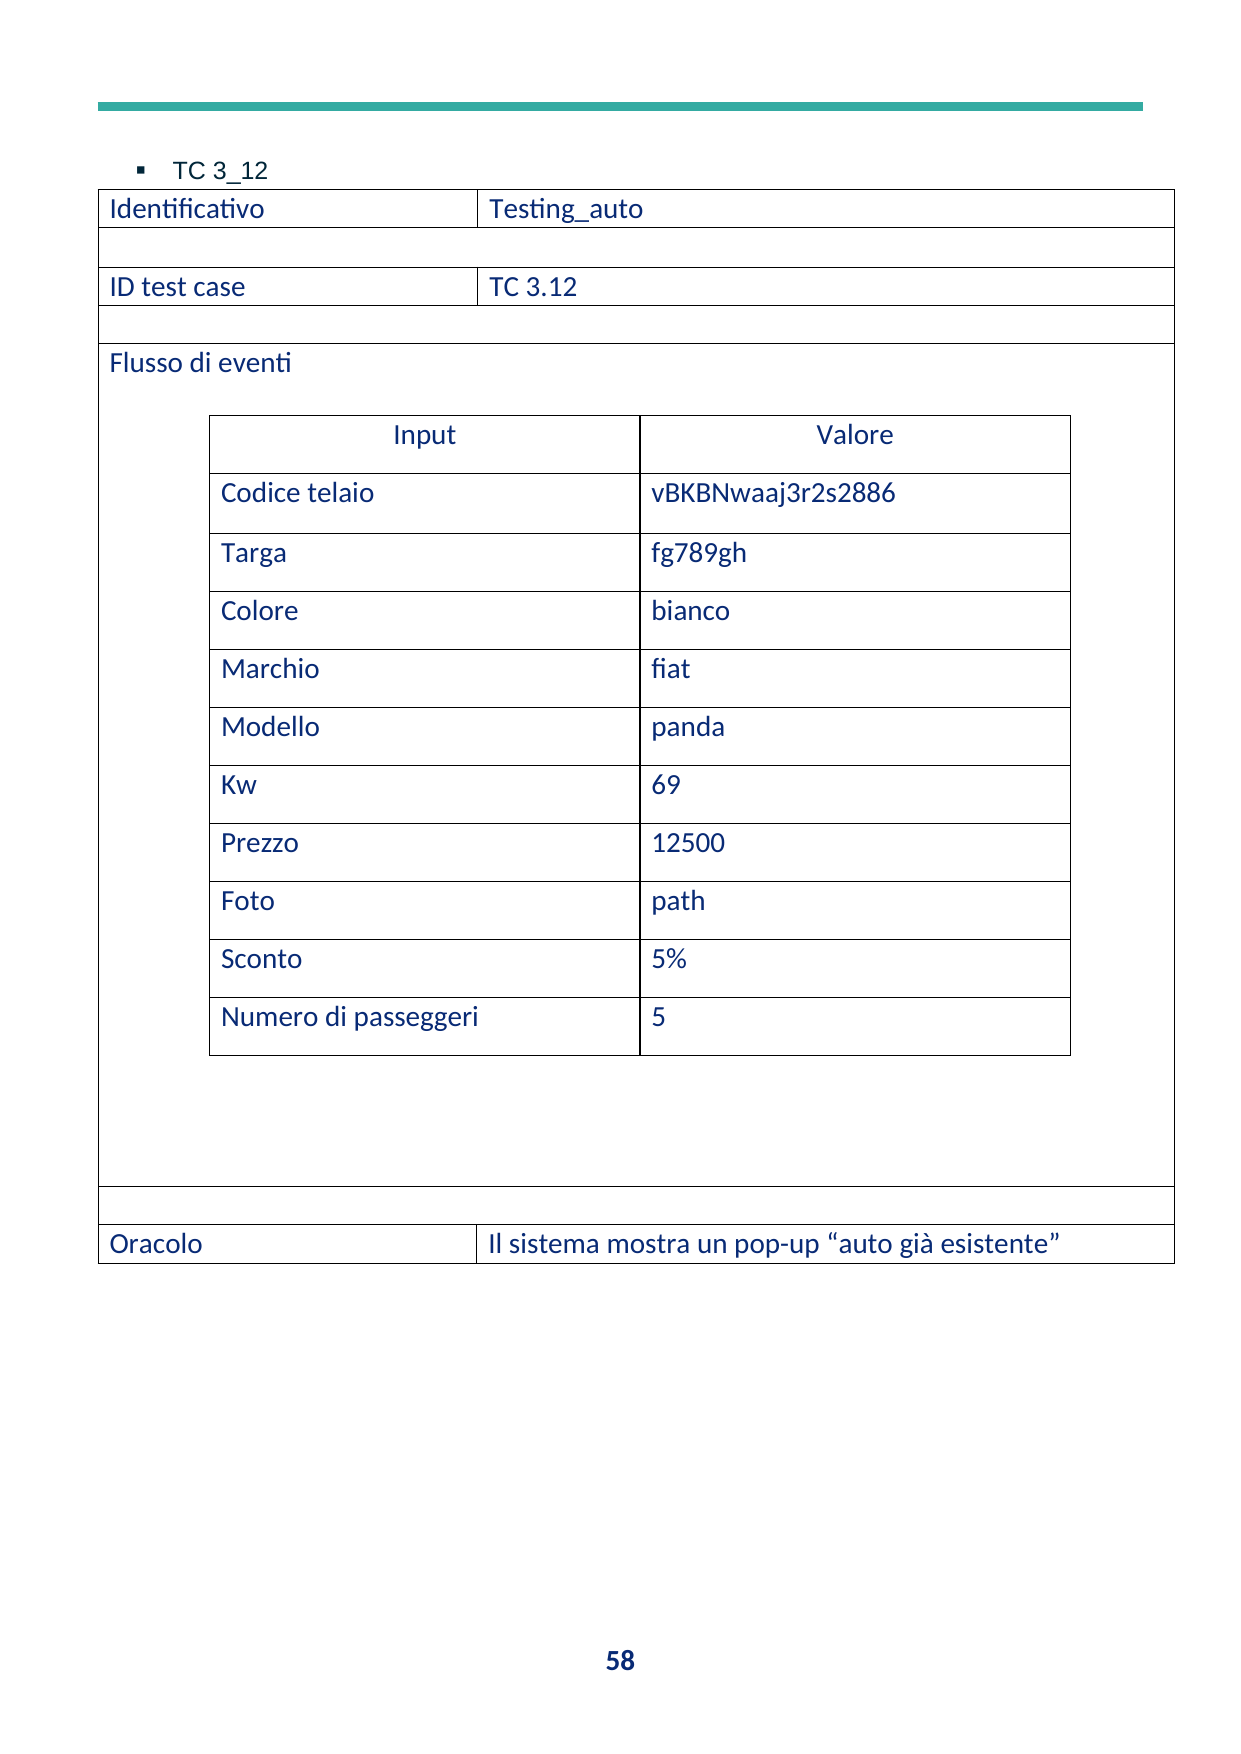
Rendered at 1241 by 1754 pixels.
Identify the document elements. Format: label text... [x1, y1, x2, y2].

table_cell [99, 1187, 1174, 1224]
subtitle TC 3_12 [135, 156, 1143, 185]
table_header Identificativo [99, 190, 477, 227]
table_header Testing_auto [478, 190, 1174, 227]
table_cell Il sistema mostra un pop-up “auto già esistente” [477, 1225, 1174, 1263]
table_cell [99, 228, 1174, 267]
table_cell Oracolo [99, 1225, 476, 1263]
table_cell TC 3.12 [478, 268, 1174, 304]
table_cell ID test case [99, 268, 477, 304]
table_cell [99, 306, 1174, 343]
table_cell Flusso di eventi [99, 344, 1174, 1186]
